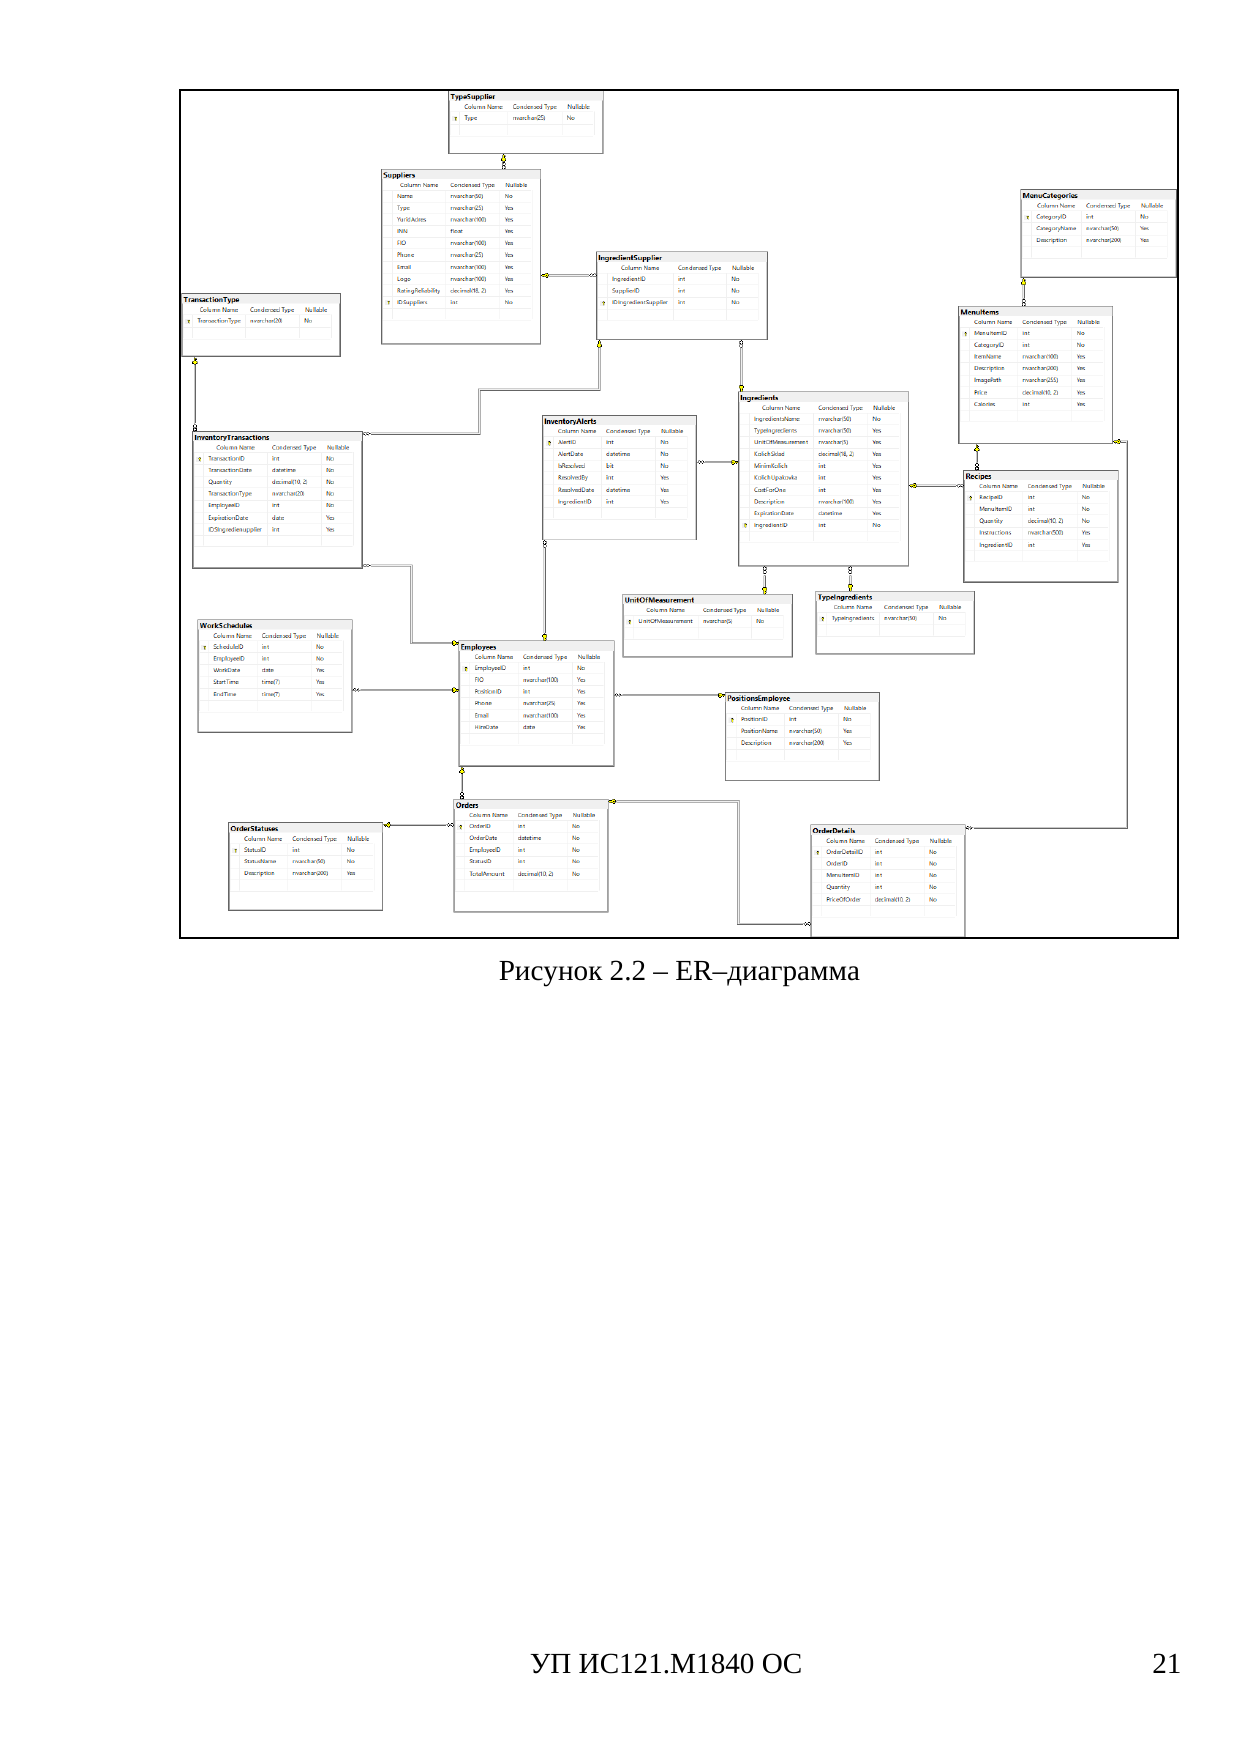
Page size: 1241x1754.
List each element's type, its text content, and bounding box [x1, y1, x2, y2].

picture [181, 91, 1177, 937]
text Рисунок 2.2 – ER–диаграмма [177, 953, 1181, 986]
